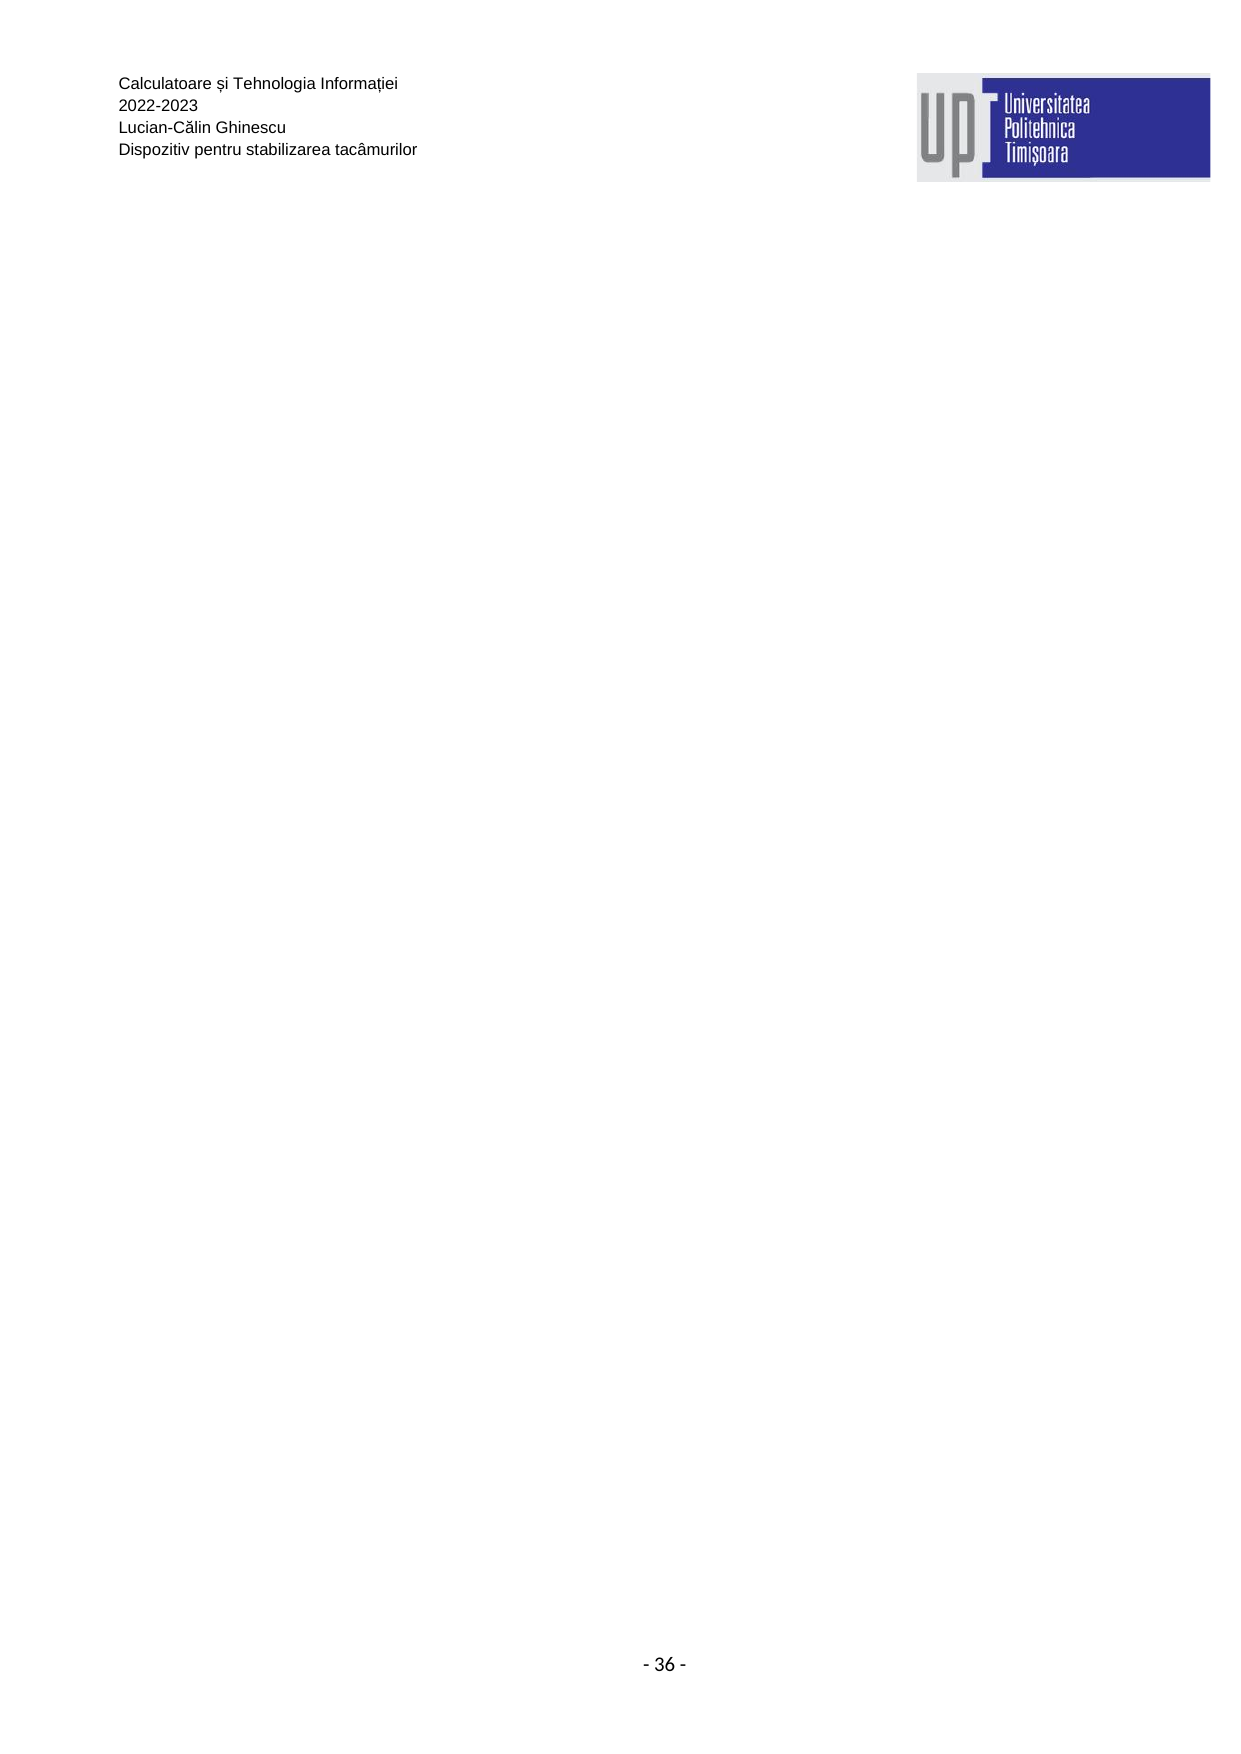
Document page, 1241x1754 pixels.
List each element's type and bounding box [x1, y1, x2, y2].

picture [916, 73, 1211, 182]
